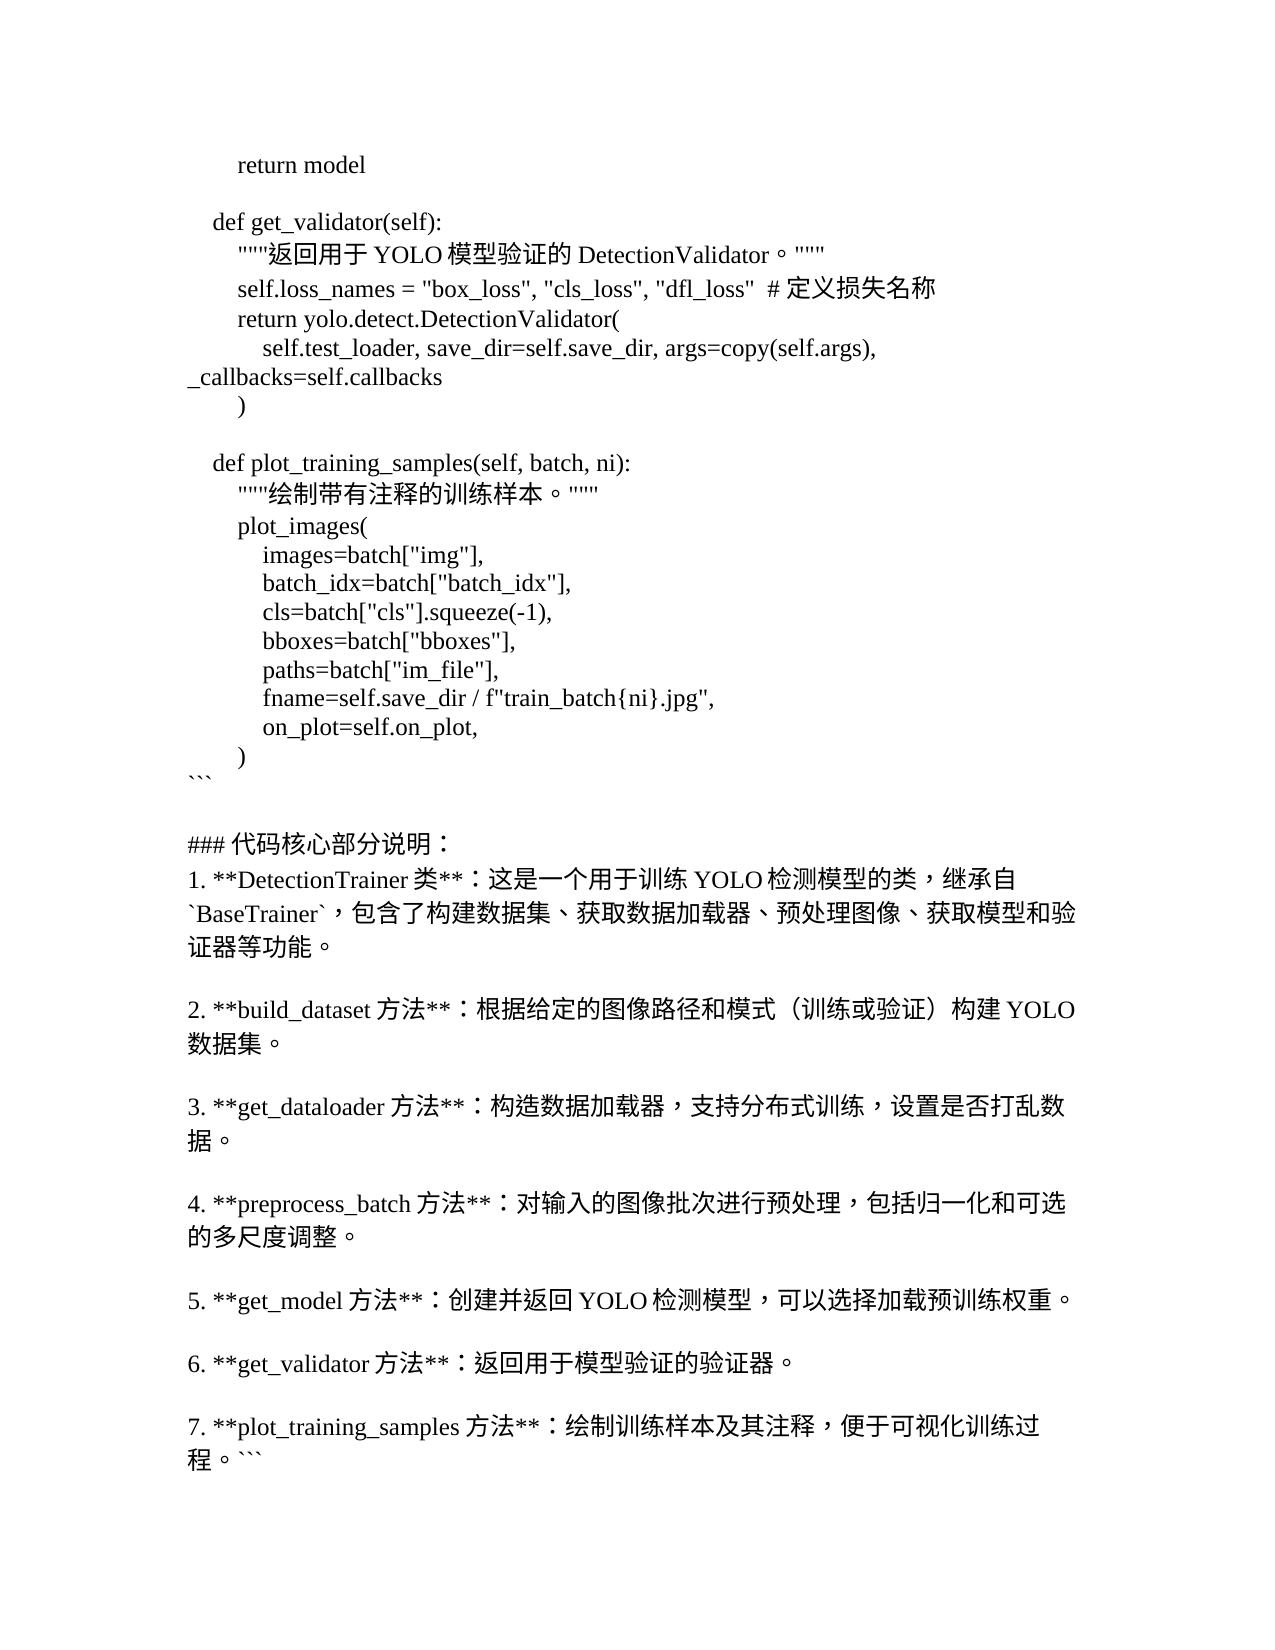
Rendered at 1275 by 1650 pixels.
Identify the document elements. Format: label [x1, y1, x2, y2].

text [187, 150, 1087, 1477]
